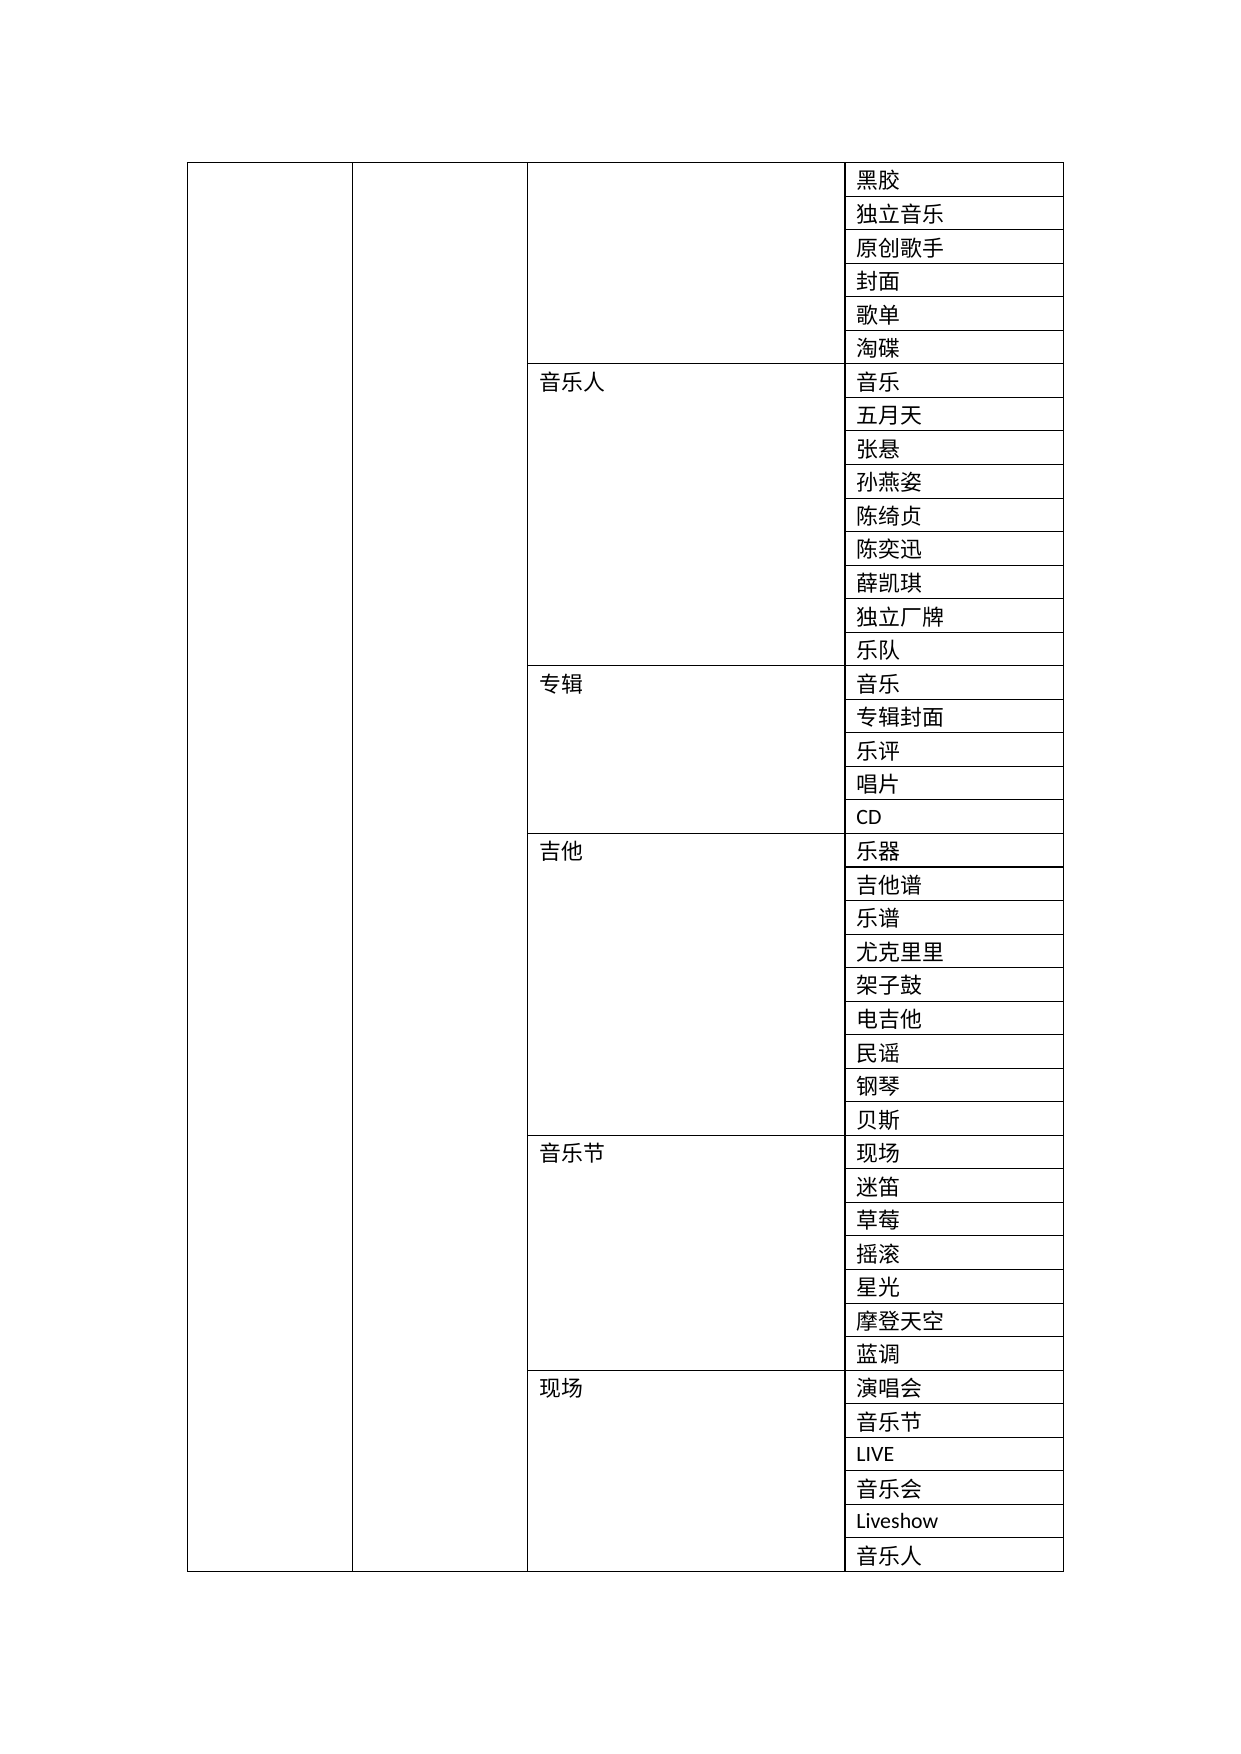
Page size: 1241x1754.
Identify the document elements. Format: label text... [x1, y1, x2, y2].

table_cell 唱片 [846, 767, 1063, 799]
table_cell 尤克里里 [846, 935, 1063, 967]
table_cell LIVE [846, 1438, 1063, 1470]
table_cell 张悬 [846, 431, 1063, 464]
table_cell 音乐节 [846, 1404, 1063, 1437]
table_cell 民谣 [846, 1035, 1063, 1068]
table_cell 乐评 [846, 733, 1063, 766]
table_cell 专辑封面 [846, 700, 1063, 732]
table_cell 独立厂牌 [846, 599, 1063, 632]
table_cell 乐队 [846, 633, 1063, 665]
table_cell 陈奕迅 [846, 532, 1063, 564]
table_cell 电吉他 [846, 1002, 1063, 1034]
table_cell 迷笛 [846, 1169, 1063, 1202]
table_cell 音乐节 [528, 1136, 844, 1369]
table_cell 音乐人 [846, 1538, 1063, 1571]
table_cell 吉他谱 [846, 868, 1063, 900]
table_cell 现场 [846, 1136, 1063, 1168]
table_cell 原创歌手 [846, 230, 1063, 263]
table_cell Liveshow [846, 1505, 1063, 1537]
table_cell 架子鼓 [846, 968, 1063, 1001]
table_cell 独立音乐 [846, 197, 1063, 229]
table_cell 演唱会 [846, 1371, 1063, 1403]
table_cell 钢琴 [846, 1069, 1063, 1101]
table_cell 草莓 [846, 1203, 1063, 1235]
table_cell 封面 [846, 264, 1063, 296]
table_cell CD [846, 800, 1063, 833]
table_cell 五月天 [846, 398, 1063, 430]
table_cell 黑胶 [846, 163, 1063, 196]
table_cell 音乐 [846, 666, 1063, 699]
table_cell 摩登天空 [846, 1304, 1063, 1336]
table_cell 摇滚 [846, 1236, 1063, 1269]
table_cell 淘碟 [846, 331, 1063, 363]
table_cell 吉他 [528, 834, 844, 1135]
table_cell 现场 [528, 1371, 844, 1571]
table_cell 专辑 [528, 666, 844, 833]
table_cell 贝斯 [846, 1102, 1063, 1135]
table_cell 乐谱 [846, 901, 1063, 933]
table_cell 薛凯琪 [846, 566, 1063, 598]
table_cell 陈绮贞 [846, 499, 1063, 531]
table_cell 孙燕姿 [846, 465, 1063, 497]
table_cell 歌单 [846, 297, 1063, 330]
table_cell 蓝调 [846, 1337, 1063, 1369]
table_cell 音乐人 [528, 364, 844, 665]
table_cell 乐器 [846, 834, 1063, 866]
table_cell 音乐 [846, 364, 1063, 397]
table_cell 星光 [846, 1270, 1063, 1302]
table_cell 音乐会 [846, 1471, 1063, 1504]
